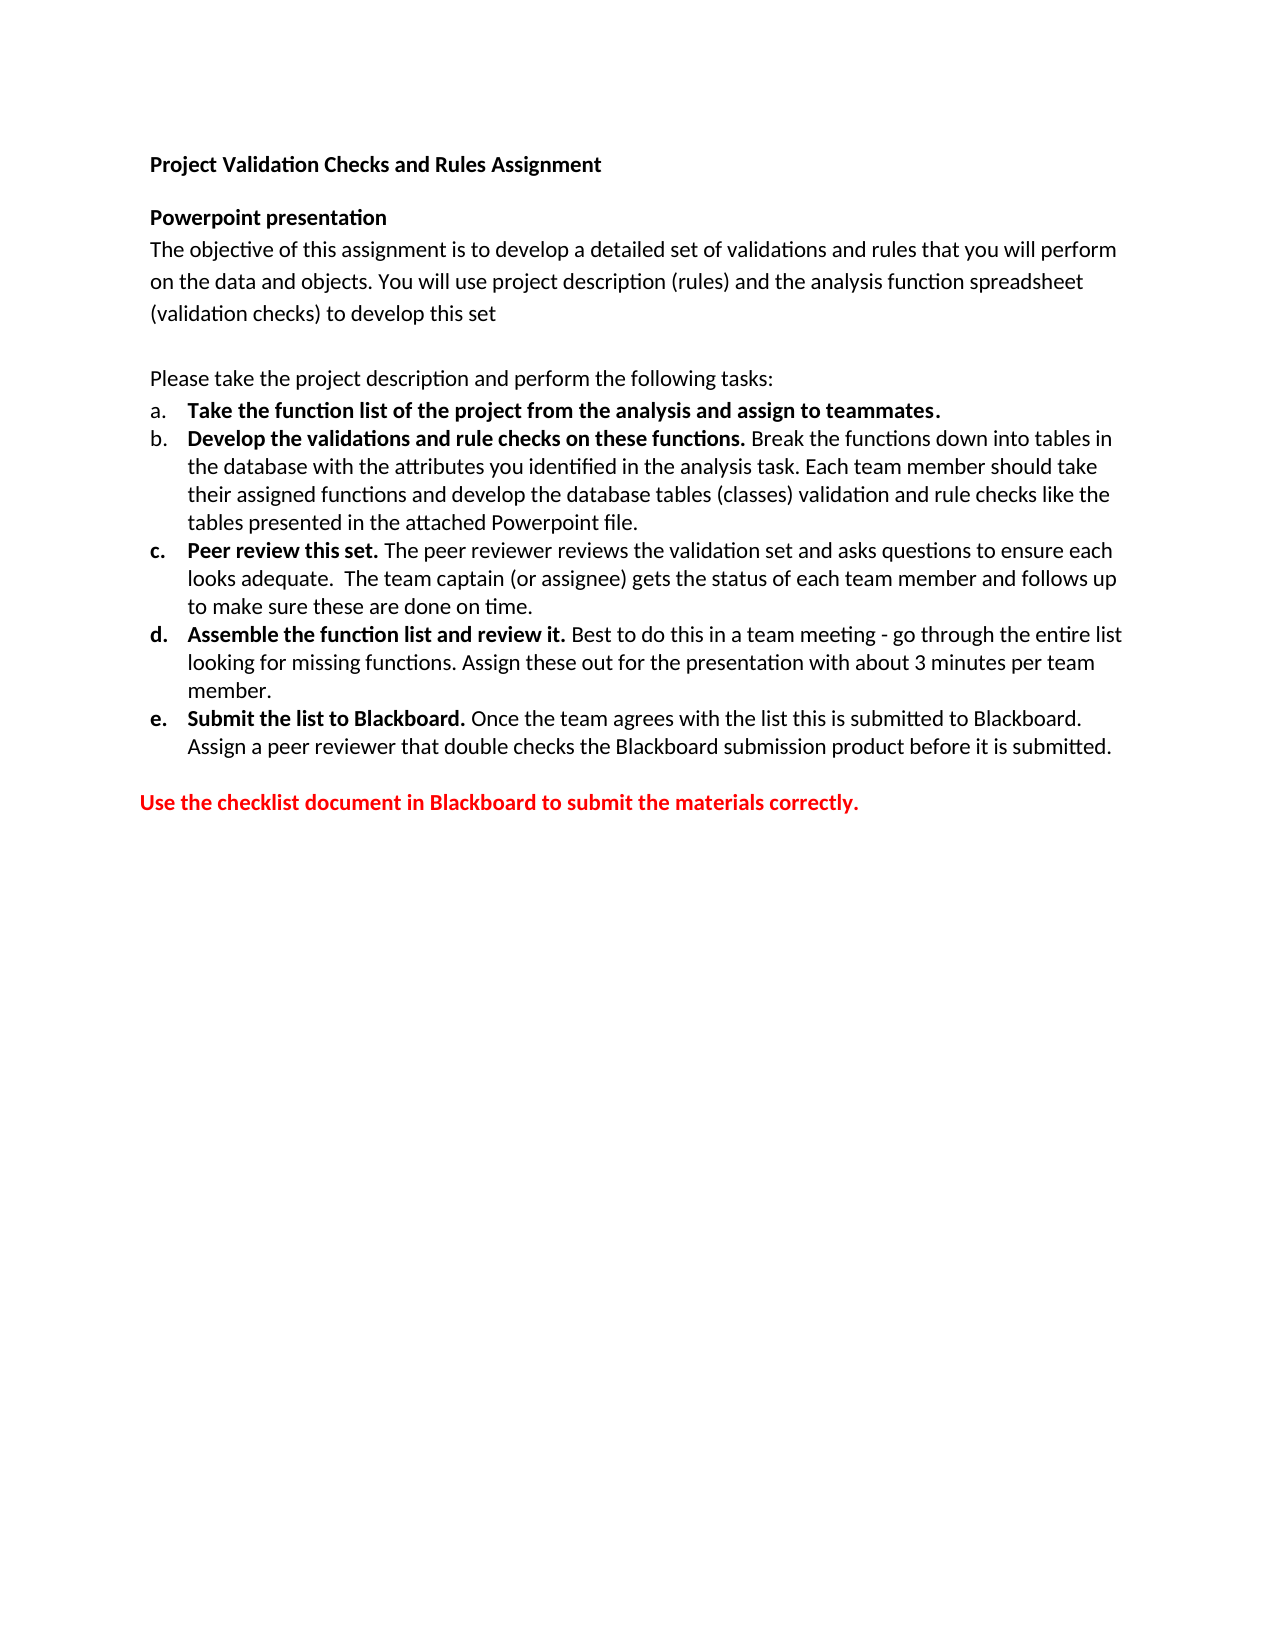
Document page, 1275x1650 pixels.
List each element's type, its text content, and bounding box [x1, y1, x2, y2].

list Peer review this set. The peer reviewer reviews the validation set and asks questions to ensure each looks adequate. The team captain (or assignee) gets the status of each team member and follows up to make sure these are done on time. [150, 536, 1131, 620]
text Use the checklist document in Blackboard to submit the materials correctly. [139, 788, 1131, 816]
text Please take the project description and perform the following tasks: [150, 364, 1120, 392]
list Submit the list to Blackboard. Once the team agrees with the list this is submitted to Blackboard. Assign a peer reviewer that double checks the Blackboard submission product before it is submitted. [150, 704, 1131, 760]
list Take the function list of the project from the analysis and assign to teammates. [150, 396, 1131, 424]
text The objective of this assignment is to develop a detailed set of validations and rules that you will perform on the data and objects. You will use project description (rules) and the analysis function spreadsheet (validation checks) to develop this set [150, 235, 1120, 327]
list Develop the validations and rule checks on these functions. Break the functions down into tables in the database with the attributes you identified in the analysis task. Each team member should take their assigned functions and develop the database tables (classes) validation and rule checks like the tables presented in the attached Powerpoint file. [150, 424, 1131, 536]
text Project Validation Checks and Rules Assignment [150, 150, 1131, 178]
text Powerpoint presentation [150, 203, 1120, 231]
list Assemble the function list and review it. Best to do this in a team meeting - go through the entire list looking for missing functions. Assign these out for the presentation with about 3 minutes per team member. [150, 620, 1131, 704]
